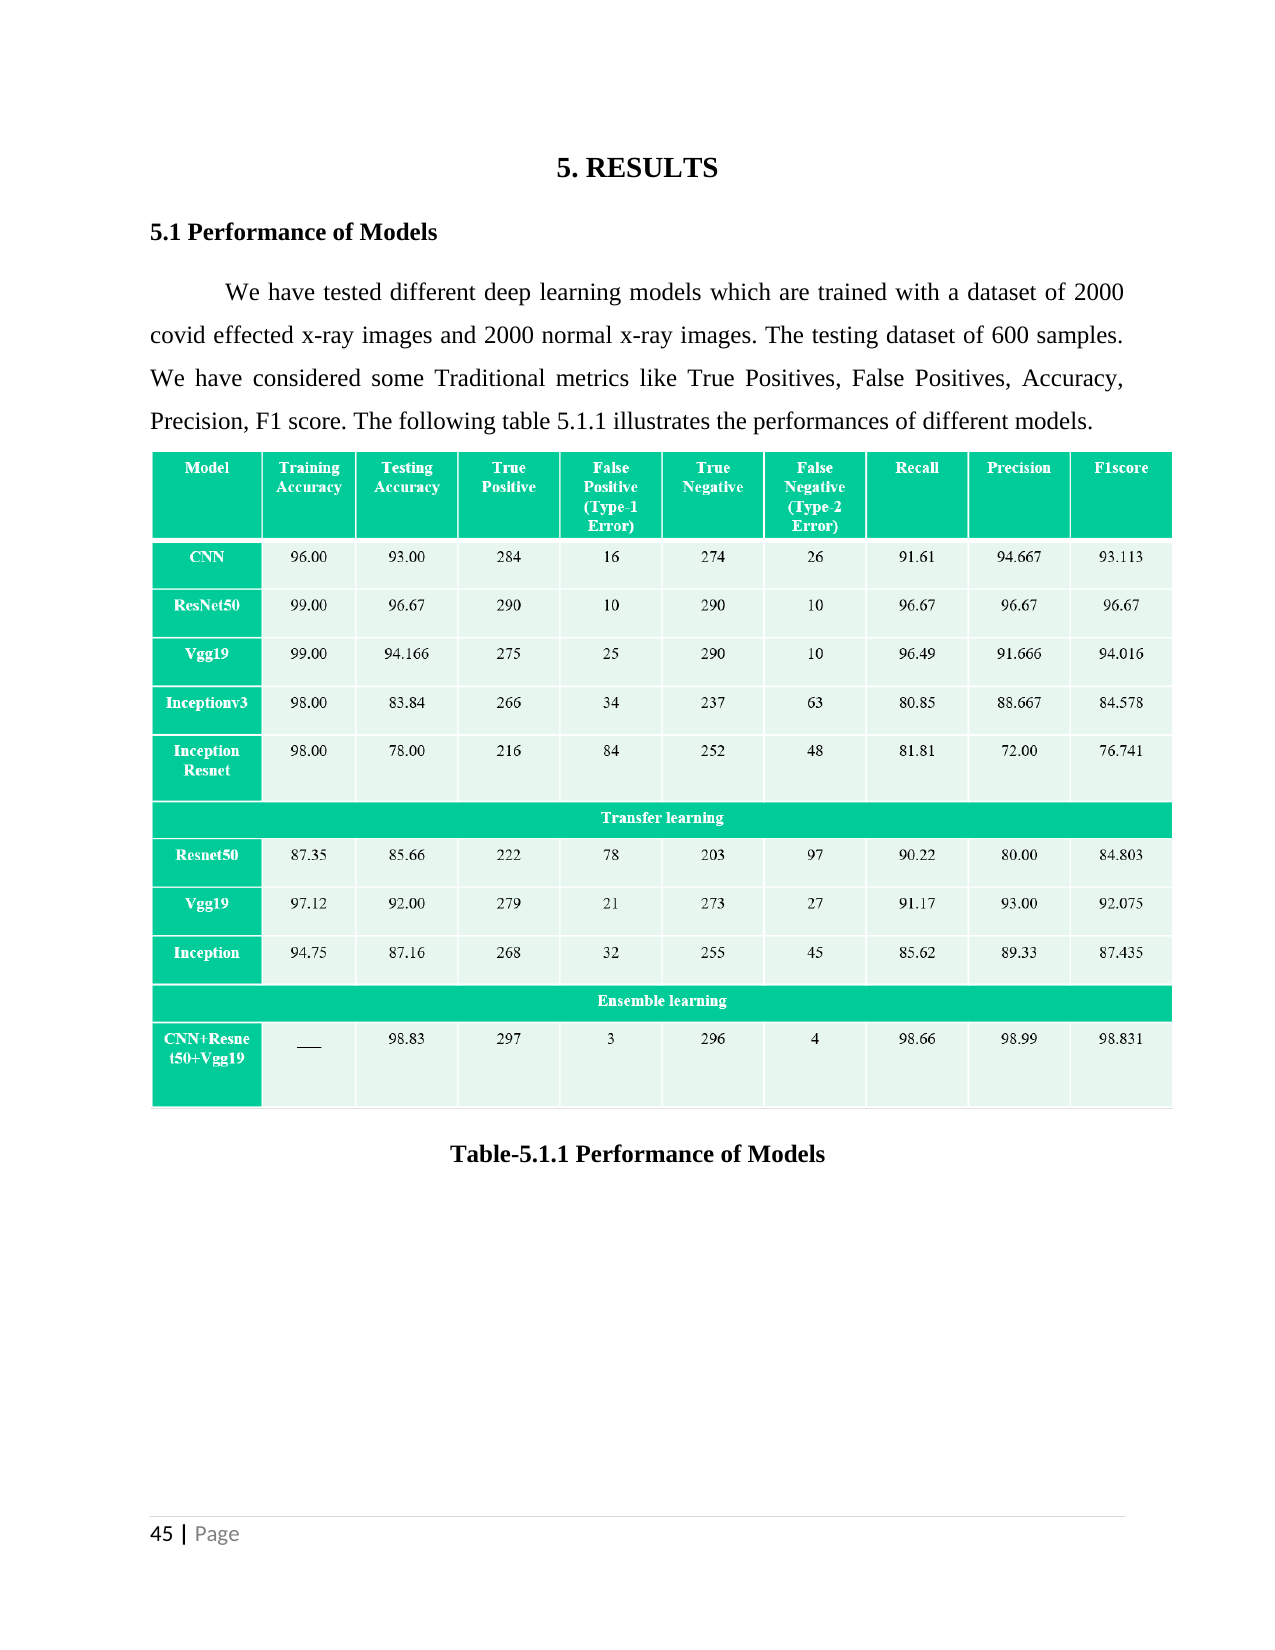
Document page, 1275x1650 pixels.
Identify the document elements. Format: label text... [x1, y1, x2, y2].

text 5.1 Performance of Models [150, 217, 1125, 246]
picture [150, 449, 1176, 1109]
text 5. RESULTS [150, 150, 1125, 183]
text Table-5.1.1 Performance of Models [150, 1139, 1125, 1168]
text We have tested different deep learning models which are trained with a dataset of 2000 covid effected x-ray images and 2000 normal x-ray images. The testing dataset of 600 samples. We have considered some Traditional metrics like True Positives, False Positives, Accuracy, Precision, F1 score. The following table 5.1.1 illustrates the performances of different models. [150, 277, 1125, 435]
